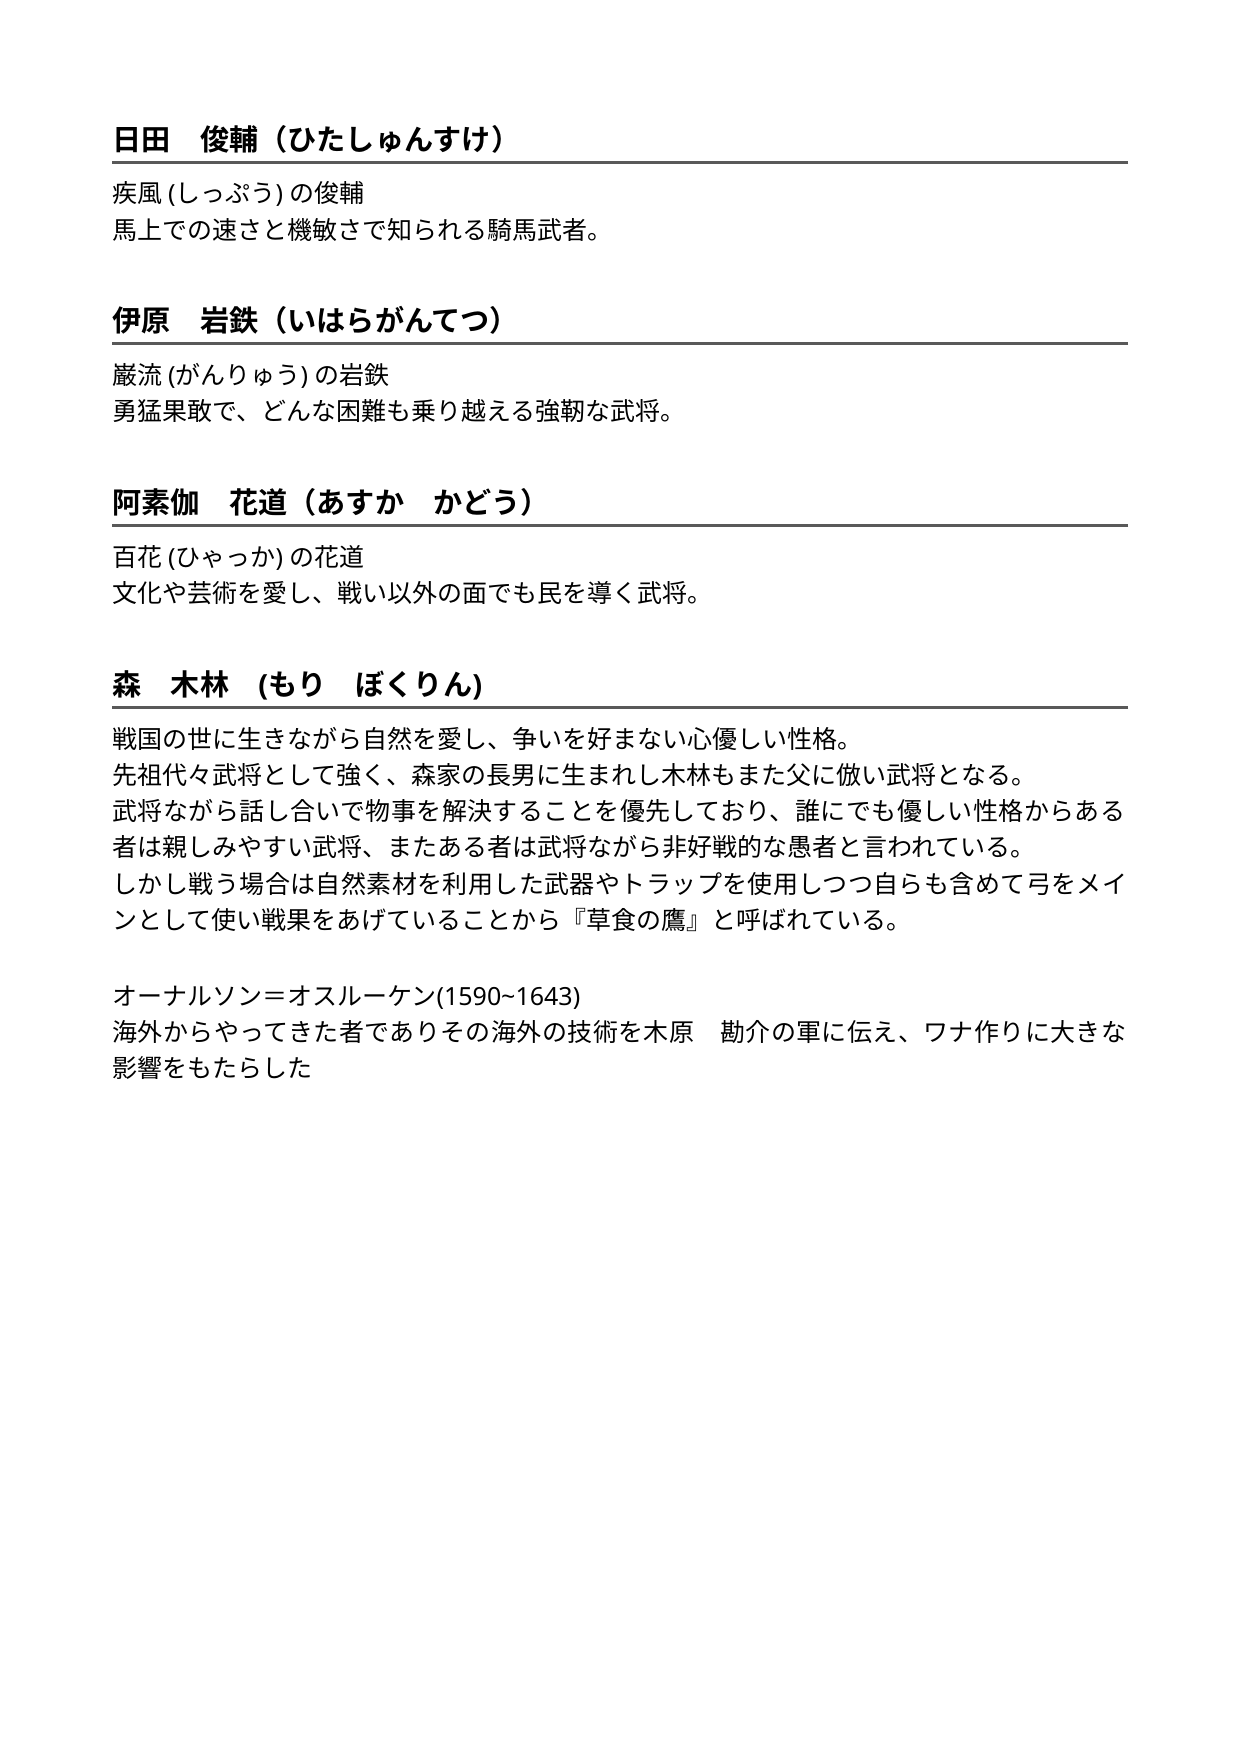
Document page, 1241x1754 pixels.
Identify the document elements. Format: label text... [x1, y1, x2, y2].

text 先祖代々武将として強く、森家の長男に生まれし木林もまた父に倣い武将となる。 [112, 755, 1128, 792]
subtitle 日田 俊輔（ひたしゅんすけ） [112, 116, 1128, 161]
text オーナルソン＝オスルーケン(1590~1643) [112, 976, 1128, 1012]
text 百花 (ひゃっか) の花道 [112, 537, 1128, 573]
text 馬上での速さと機敏さで知られる騎馬武者。 [112, 210, 1128, 246]
subtitle 森 木林 (もり ぼくりん) [112, 661, 1128, 706]
subtitle 伊原 岩鉄（いはらがんてつ） [112, 298, 1128, 342]
subtitle 阿素伽 花道（あすか かどう） [112, 479, 1128, 524]
text 勇猛果敢で、どんな困難も乗り越える強靭な武将。 [112, 392, 1128, 428]
text 武将ながら話し合いで物事を解決することを優先しており、誰にでも優しい性格からある者は親しみやすい武将、またある者は武将ながら非好戦的な愚者と言われている。 [112, 792, 1128, 864]
text 巌流 (がんりゅう) の岩鉄 [112, 356, 1128, 392]
text 文化や芸術を愛し、戦い以外の面でも民を導く武将。 [112, 573, 1128, 610]
text 戦国の世に生きながら自然を愛し、争いを好まない心優しい性格。 [112, 719, 1128, 755]
text 海外からやってきた者でありその海外の技術を木原 勘介の軍に伝え、ワナ作りに大きな影響をもたらした [112, 1012, 1128, 1085]
text しかし戦う場合は自然素材を利用した武器やトラップを使用しつつ自らも含めて弓をメインとして使い戦果をあげていることから『草食の鷹』と呼ばれている。 [112, 864, 1128, 937]
text 疾風 (しっぷう) の俊輔 [112, 174, 1128, 210]
